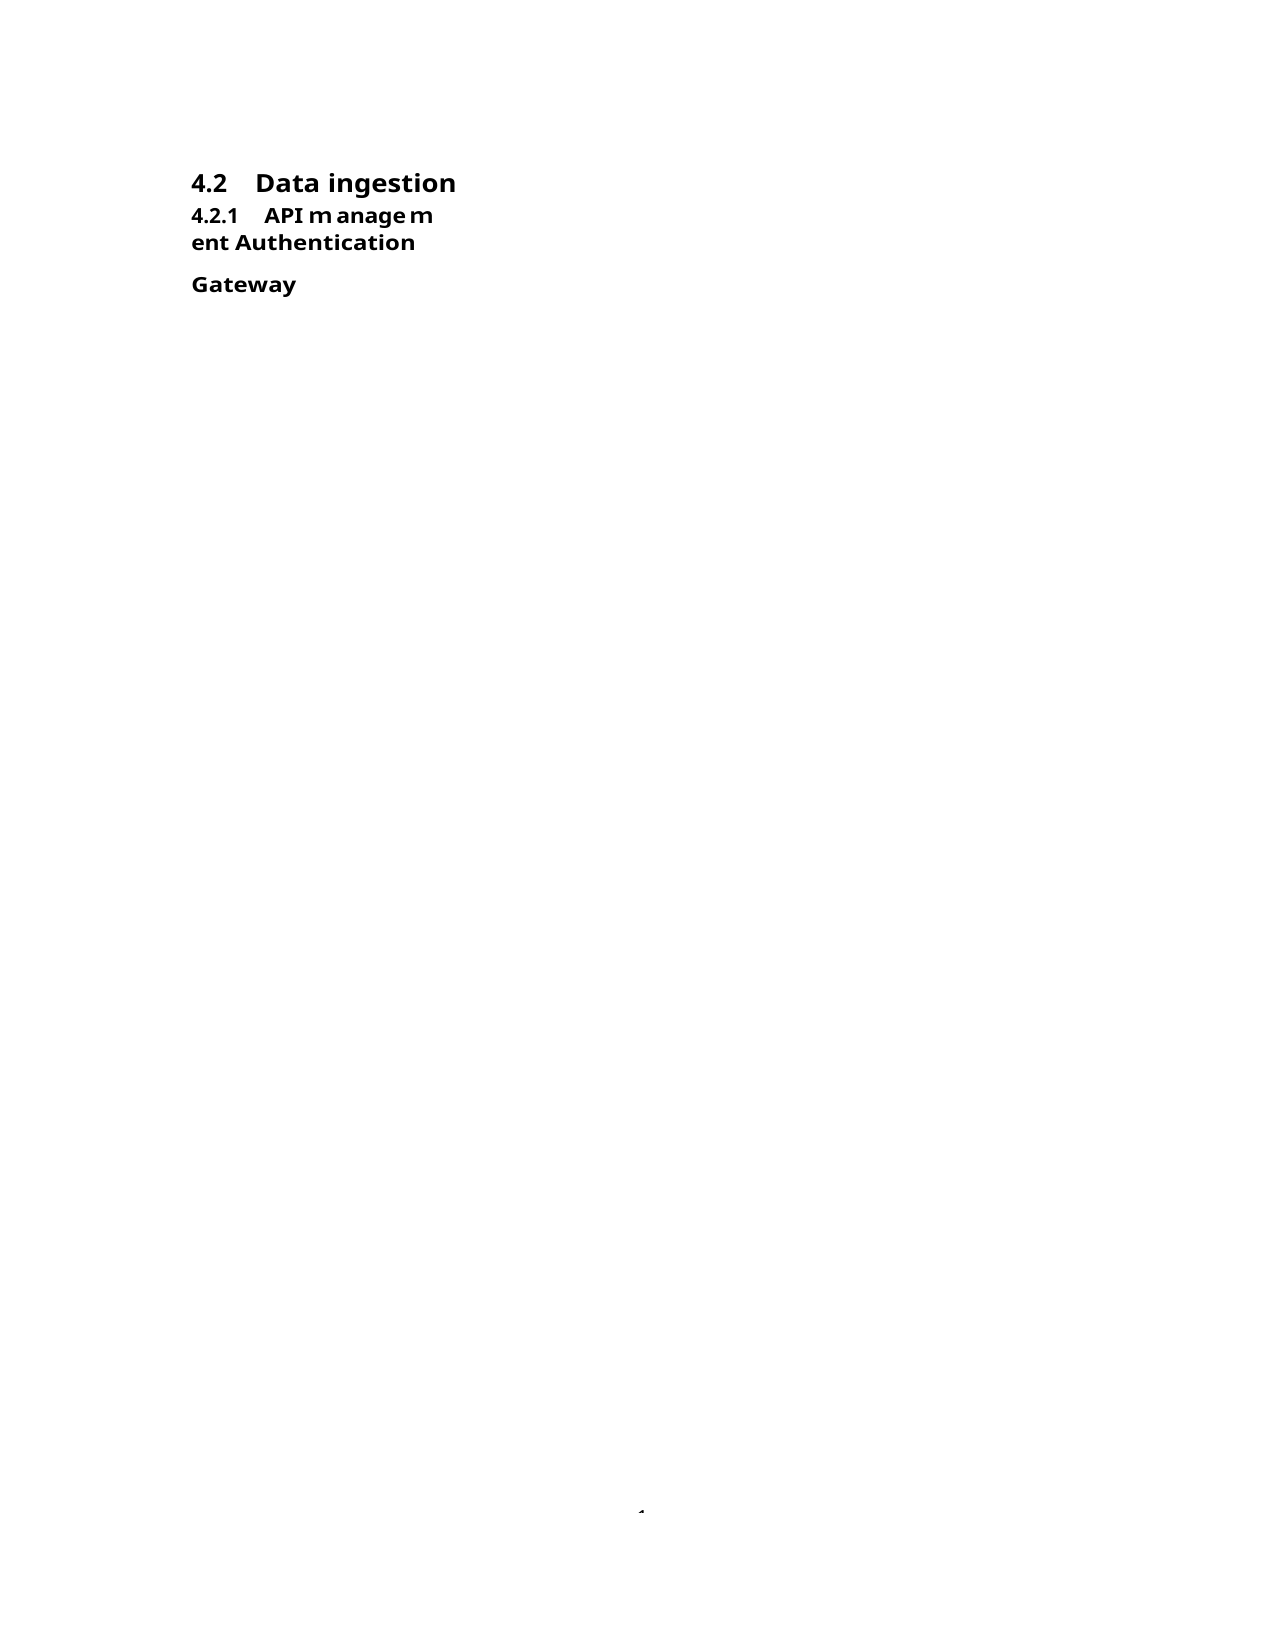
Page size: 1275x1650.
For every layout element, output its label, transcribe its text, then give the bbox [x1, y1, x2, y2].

subtitle Data ingestion [191, 156, 1104, 202]
list API ｍanageｍent Authentication [191, 202, 448, 257]
text Gateway [191, 270, 1104, 298]
